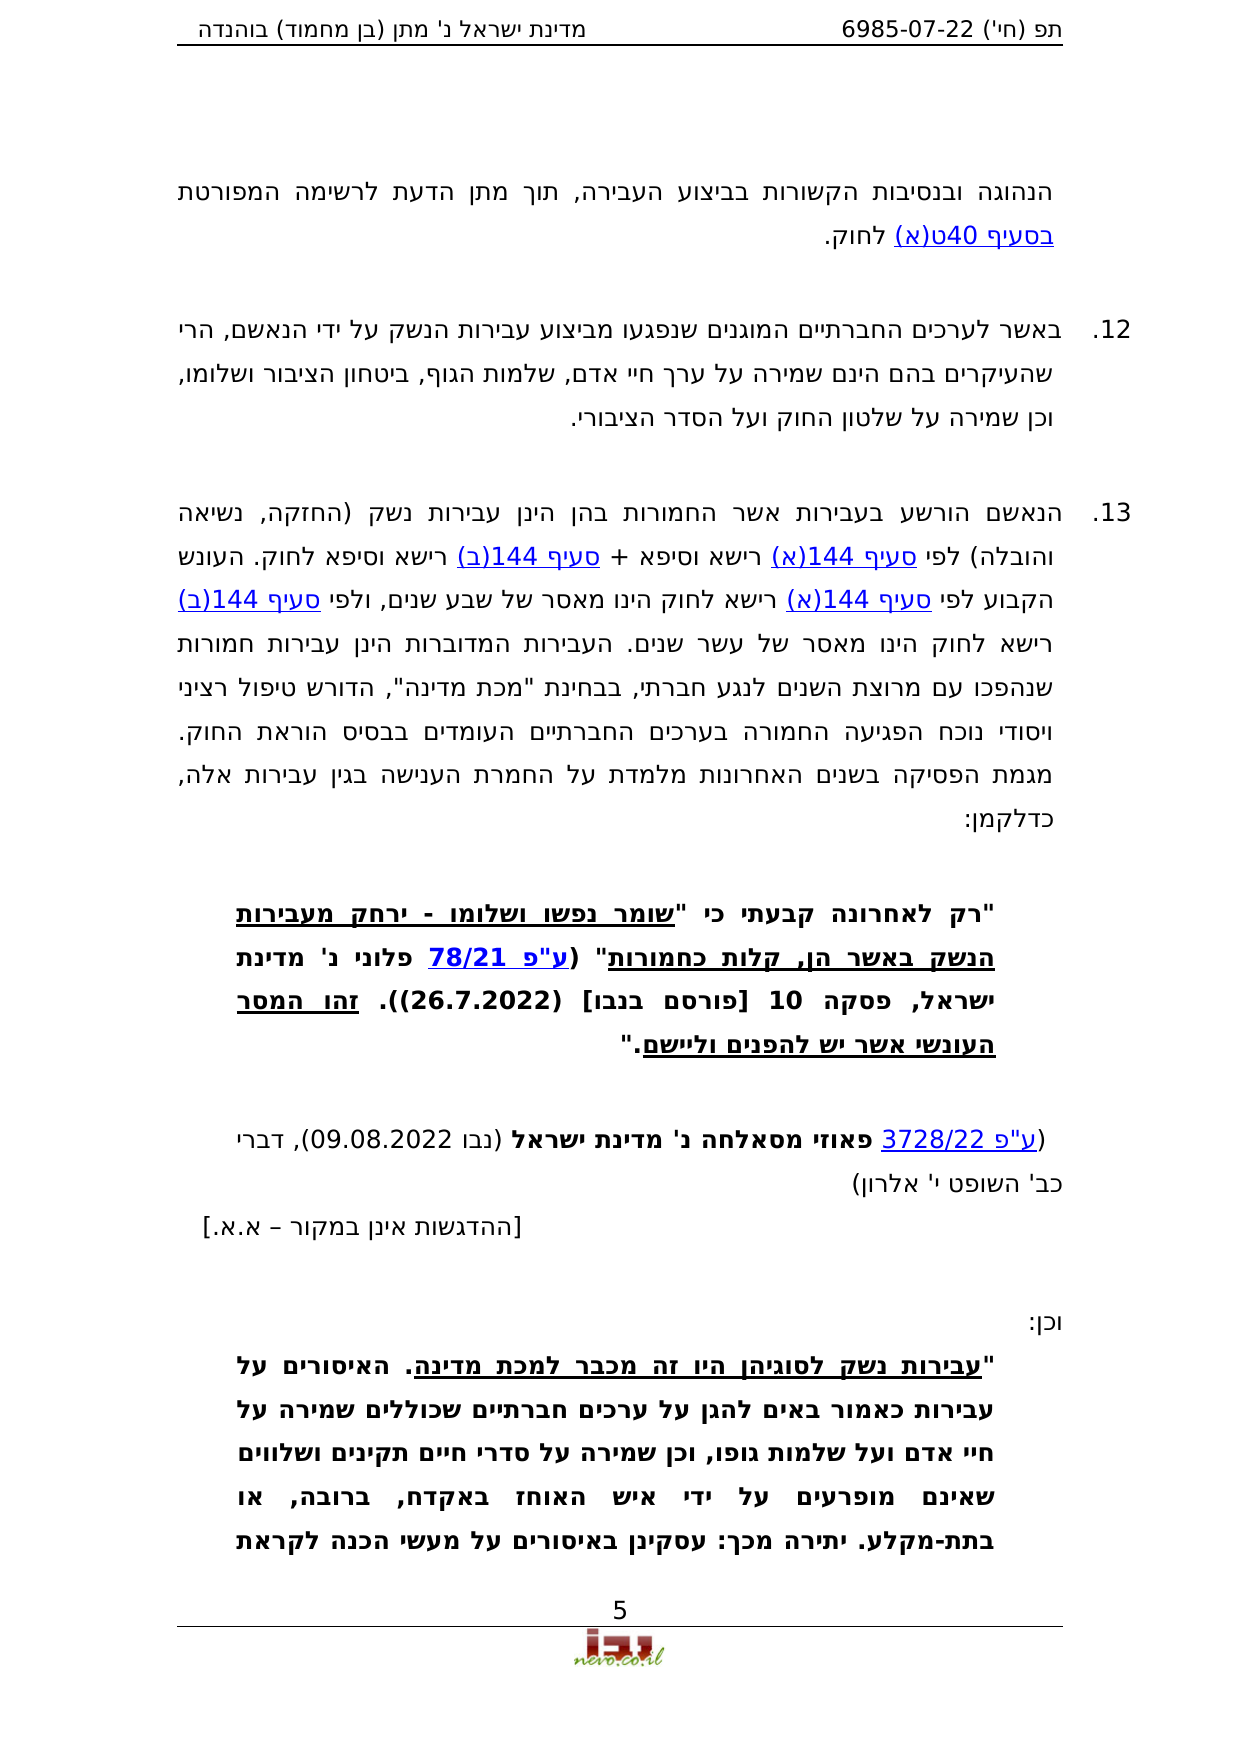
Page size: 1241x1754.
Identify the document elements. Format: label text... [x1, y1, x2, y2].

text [236, 1351, 995, 1555]
list באשר לערכים החברתיים המוגנים שנפגעו מביצוע עבירות הנשק על ידי הנאשם, הרי שהעיקרים בהם הינם שמירה על ערך חיי אדם, שלמות הגוף, ביטחון הציבור ושלומו, וכן שמירה על שלטון החוק ועל הסדר הציבורי. [177, 316, 1092, 432]
text "רק לאחרונה קבעתי כי "שומר נפשו ושלומו - ירחק מעבירות הנשק באשר הן, קלות כחמורות" (ע"פ 78/21 פלוני נ' מדינת ישראל, פסקה 10 [פורסם בנבו] (26.7.2022)‏). זהו המסר העונשי אשר יש להפנים וליישם." [236, 899, 995, 1059]
text [ההדגשות אינן במקור – א.א.] [177, 1213, 613, 1242]
list הנאשם הורשע בעבירות אשר החמורות בהן הינן עבירות נשק (החזקה, נשיאה והובלה) לפי סעיף 144(א) רישא וסיפא + סעיף 144(ב) רישא וסיפא לחוק. העונש הקבוע לפי סעיף 144(א) רישא לחוק הינו מאסר של שבע שנים, ולפי סעיף 144(ב) רישא לחוק הינו מאסר של עשר שנים. העבירות המדוברות הינן עבירות חמורות שנהפכו עם מרוצת השנים לנגע חברתי, בבחינת "מכת מדינה", הדורש טיפול רציני ויסודי נוכח הפגיעה החמורה בערכים החברתיים העומדים בבסיס הוראת החוק. מגמת הפסיקה בשנים האחרונות מלמדת על החמרת הענישה בגין עבירות אלה, כדלקמן: [177, 498, 1092, 833]
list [177, 177, 1092, 250]
picture [574, 1628, 666, 1667]
text (ע"פ 3728/22 פאוזי מסאלחה נ' מדינת ישראל (נבו 09.08.2022)‏‏, דברי כב' השופט י' אלרון) [236, 1125, 1063, 1198]
text וכן: [177, 1307, 1063, 1337]
